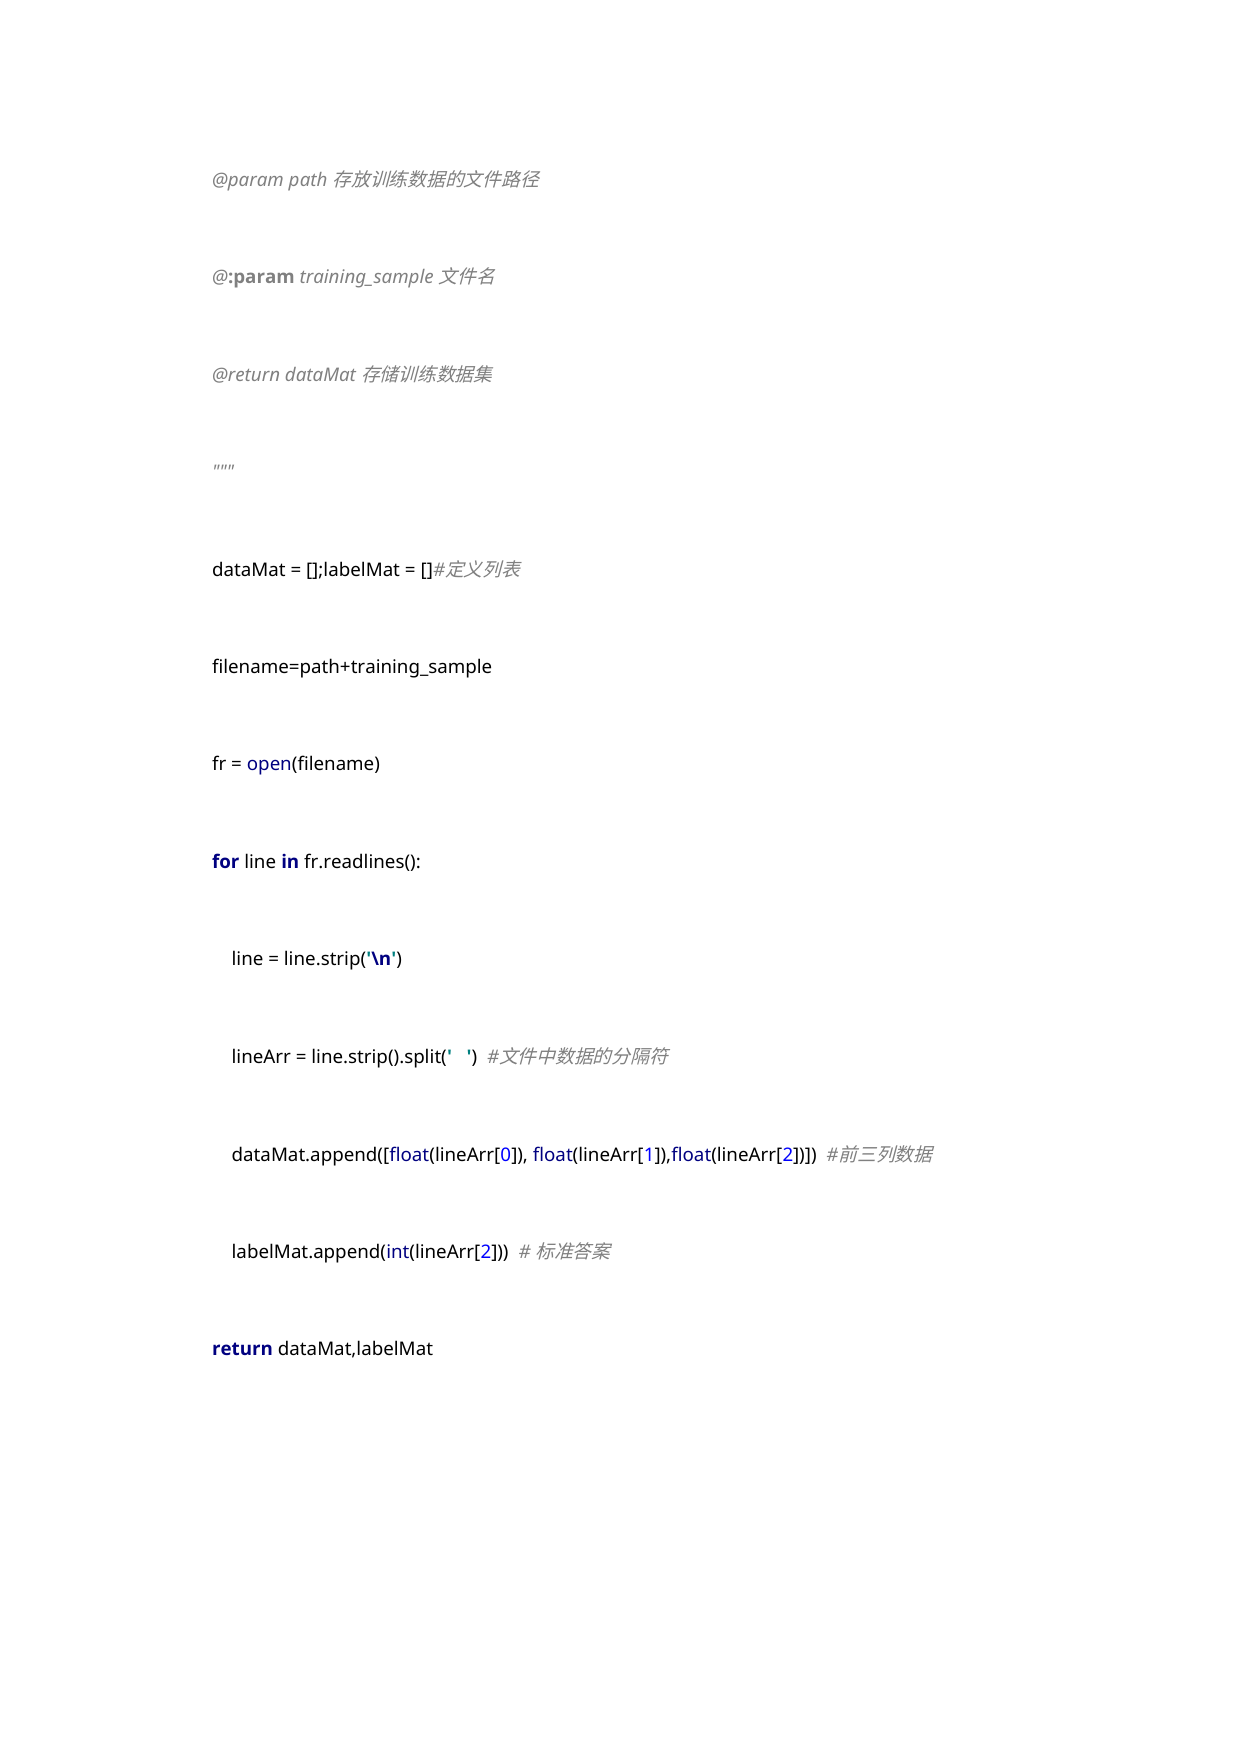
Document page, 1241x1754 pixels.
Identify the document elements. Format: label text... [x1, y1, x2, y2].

text fr = open(filename) [187, 747, 1053, 844]
text dataMat.append([float(lineArr[0]), float(lineArr[1]),float(lineArr[2])]) #前三列数据 [187, 1137, 1053, 1234]
text line = line.strip('\n') [187, 942, 1053, 1039]
text @param path 存放训练数据的文件路径 [187, 162, 1053, 259]
text lineArr = line.strip().split(' ') #文件中数据的分隔符 [187, 1039, 1053, 1137]
text dataMat = [];labelMat = []#定义列表 [187, 552, 1053, 649]
text filename=path+training_sample [187, 649, 1053, 747]
text """ [187, 454, 1053, 552]
text for line in fr.readlines(): [187, 844, 1053, 942]
text return dataMat,labelMat [187, 1332, 1053, 1429]
text labelMat.append(int(lineArr[2])) # 标准答案 [187, 1234, 1053, 1332]
text @return dataMat 存储训练数据集 [187, 357, 1053, 454]
text @:param training_sample 文件名 [187, 259, 1053, 357]
